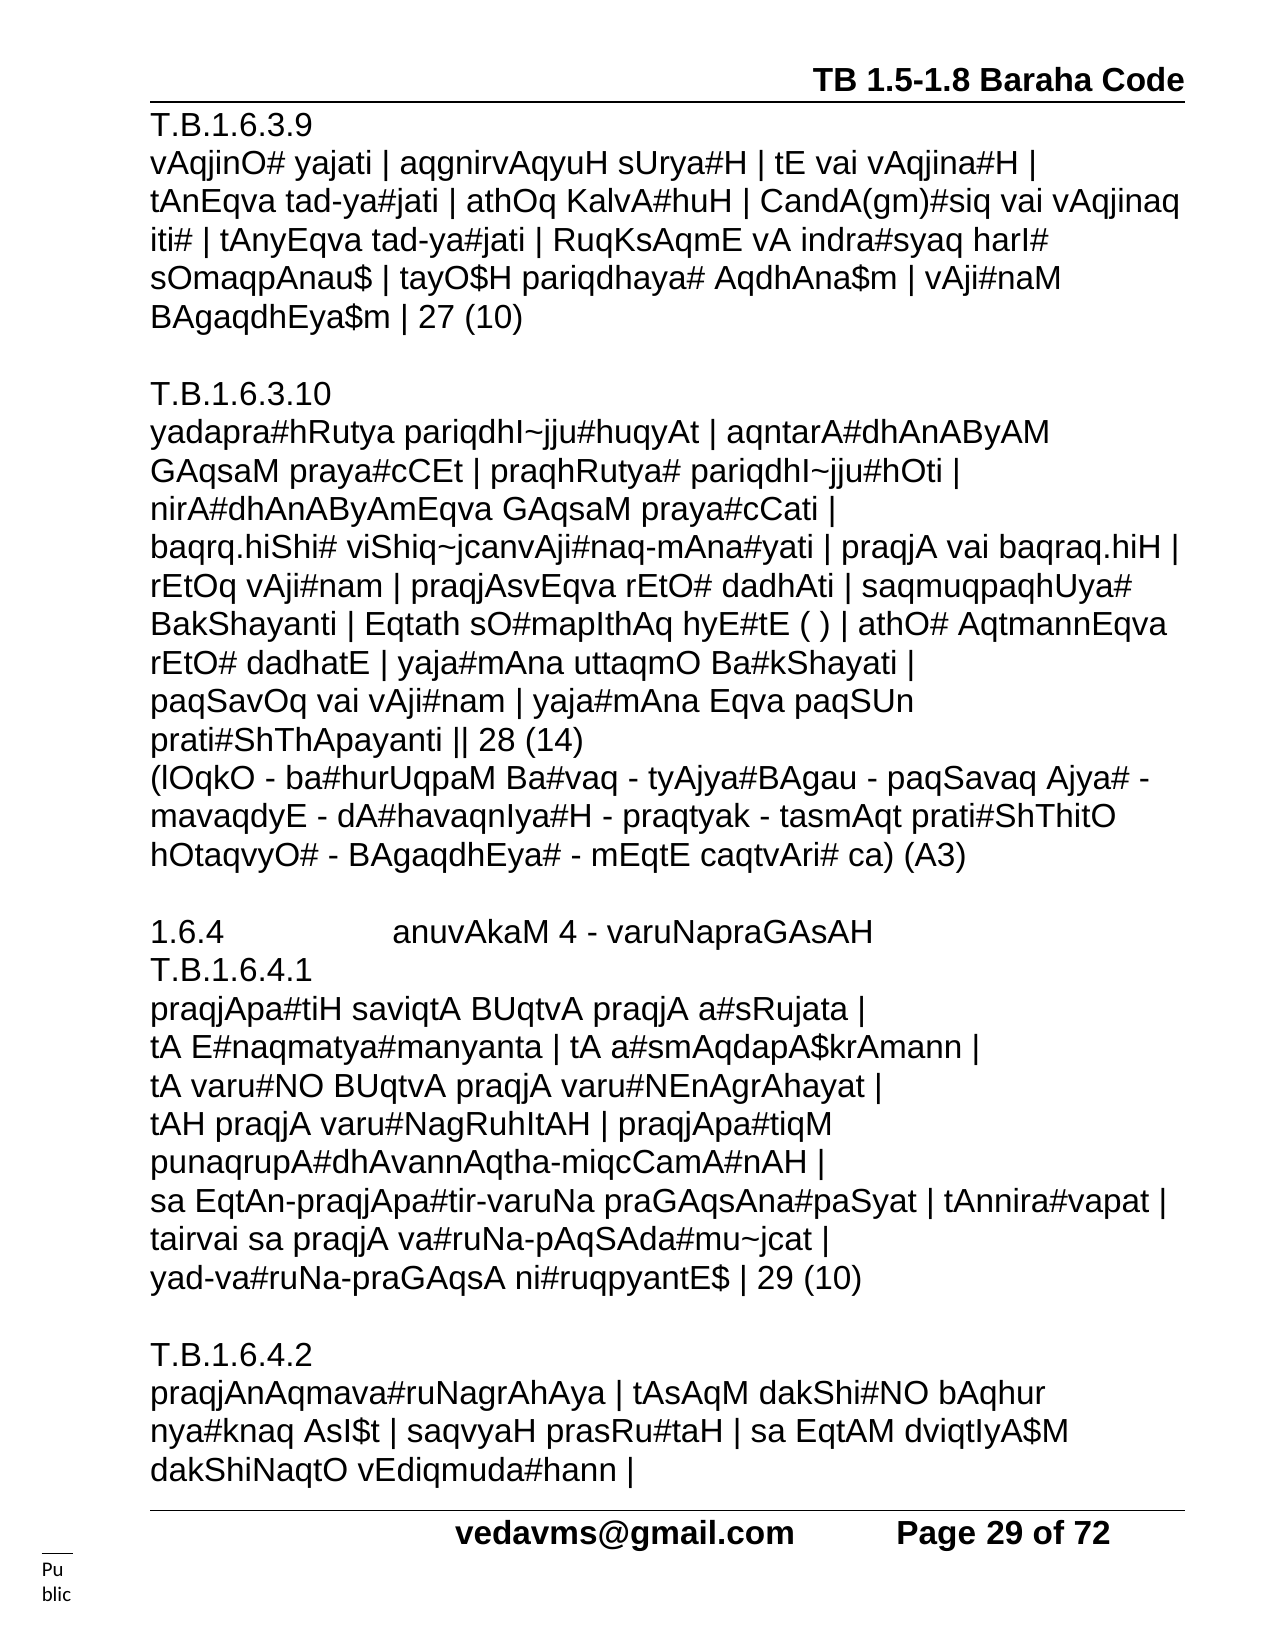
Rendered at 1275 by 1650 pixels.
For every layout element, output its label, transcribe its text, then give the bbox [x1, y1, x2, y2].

text tAnEqva tad-ya#jati | athOq KalvA#huH | CandA(gm)#siq vai vAqjinaq iti# | tAnyEqva tad-ya#jati | RuqKsAqmE vA indra#syaq harI# sOmaqpAnau$ | tayO$H pariqdhaya# AqdhAna$m | vAji#naM BAgaqdhEya$m | 27 (10) [150, 182, 1185, 335]
text praqjAnAqmava#ruNagrAhAya | tAsAqM dakShi#NO bAqhur nya#knaq AsI$t | saqvyaH prasRu#taH | sa EqtAM dviqtIyA$M dakShiNaqtO vEdiqmuda#hann | [150, 1373, 1185, 1488]
text yad-va#ruNa-praGAqsA ni#ruqpyantE$ | 29 (10) [150, 1258, 1185, 1296]
text T.B.1.6.3.9 [150, 103, 1185, 143]
text sa EqtAn-praqjApa#tir-varuNa praGAqsAna#paSyat | tAnnira#vapat | [150, 1181, 1185, 1219]
text (lOqkO - ba#hurUqpaM Ba#vaq - tyAjya#BAgau - paqSavaq Ajya# - mavaqdyE - dA#havaqnIya#H - praqtyak - tasmAqt prati#ShThitO hOtaqvyO# - BAgaqdhEya# - mEqtE caqtvAri# ca) (A3) [150, 758, 1185, 873]
text 1.6.4 anuvAkaM 4 - varuNapraGAsAH [150, 912, 1185, 950]
text T.B.1.6.4.2 [150, 1335, 1185, 1373]
text T.B.1.6.4.1 [150, 950, 1185, 989]
text paqSavOq vai vAji#nam | yaja#mAna Eqva paqSUn prati#ShThApayanti || 28 (14) [150, 681, 1185, 758]
text T.B.1.6.3.10 [150, 374, 1185, 412]
text tAH praqjA varu#NagRuhItAH | praqjApa#tiqM punaqrupA#dhAvannAqtha-miqcCamA#nAH | [150, 1104, 1185, 1181]
text rEtOq vAji#nam | praqjAsvEqva rEtO# dadhAti | saqmuqpaqhUya# BakShayanti | Eqtath sO#mapIthAq hyE#tE ( ) | athO# AqtmannEqva rEtO# dadhatE | yaja#mAna uttaqmO Ba#kShayati | [150, 566, 1185, 681]
text yadapra#hRutya pariqdhI~jju#huqyAt | aqntarA#dhAnAByAM GAqsaM praya#cCEt | praqhRutya# pariqdhI~jju#hOti | nirA#dhAnAByAmEqva GAqsaM praya#cCati | [150, 412, 1185, 527]
text praqjApa#tiH saviqtA BUqtvA praqjA a#sRujata | tA E#naqmatya#manyanta | tA a#smAqdapA$krAmann | tA varu#NO BUqtvA praqjA varu#NEnAgrAhayat | [150, 989, 1185, 1104]
text baqrq.hiShi# viShiq~jcanvAji#naq-mAna#yati | praqjA vai baqraq.hiH | [150, 527, 1185, 566]
text vAqjinO# yajati | aqgnirvAqyuH sUrya#H | tE vai vAqjina#H | [150, 143, 1185, 182]
text tairvai sa praqjA va#ruNa-pAqSAda#mu~jcat | [150, 1219, 1185, 1258]
